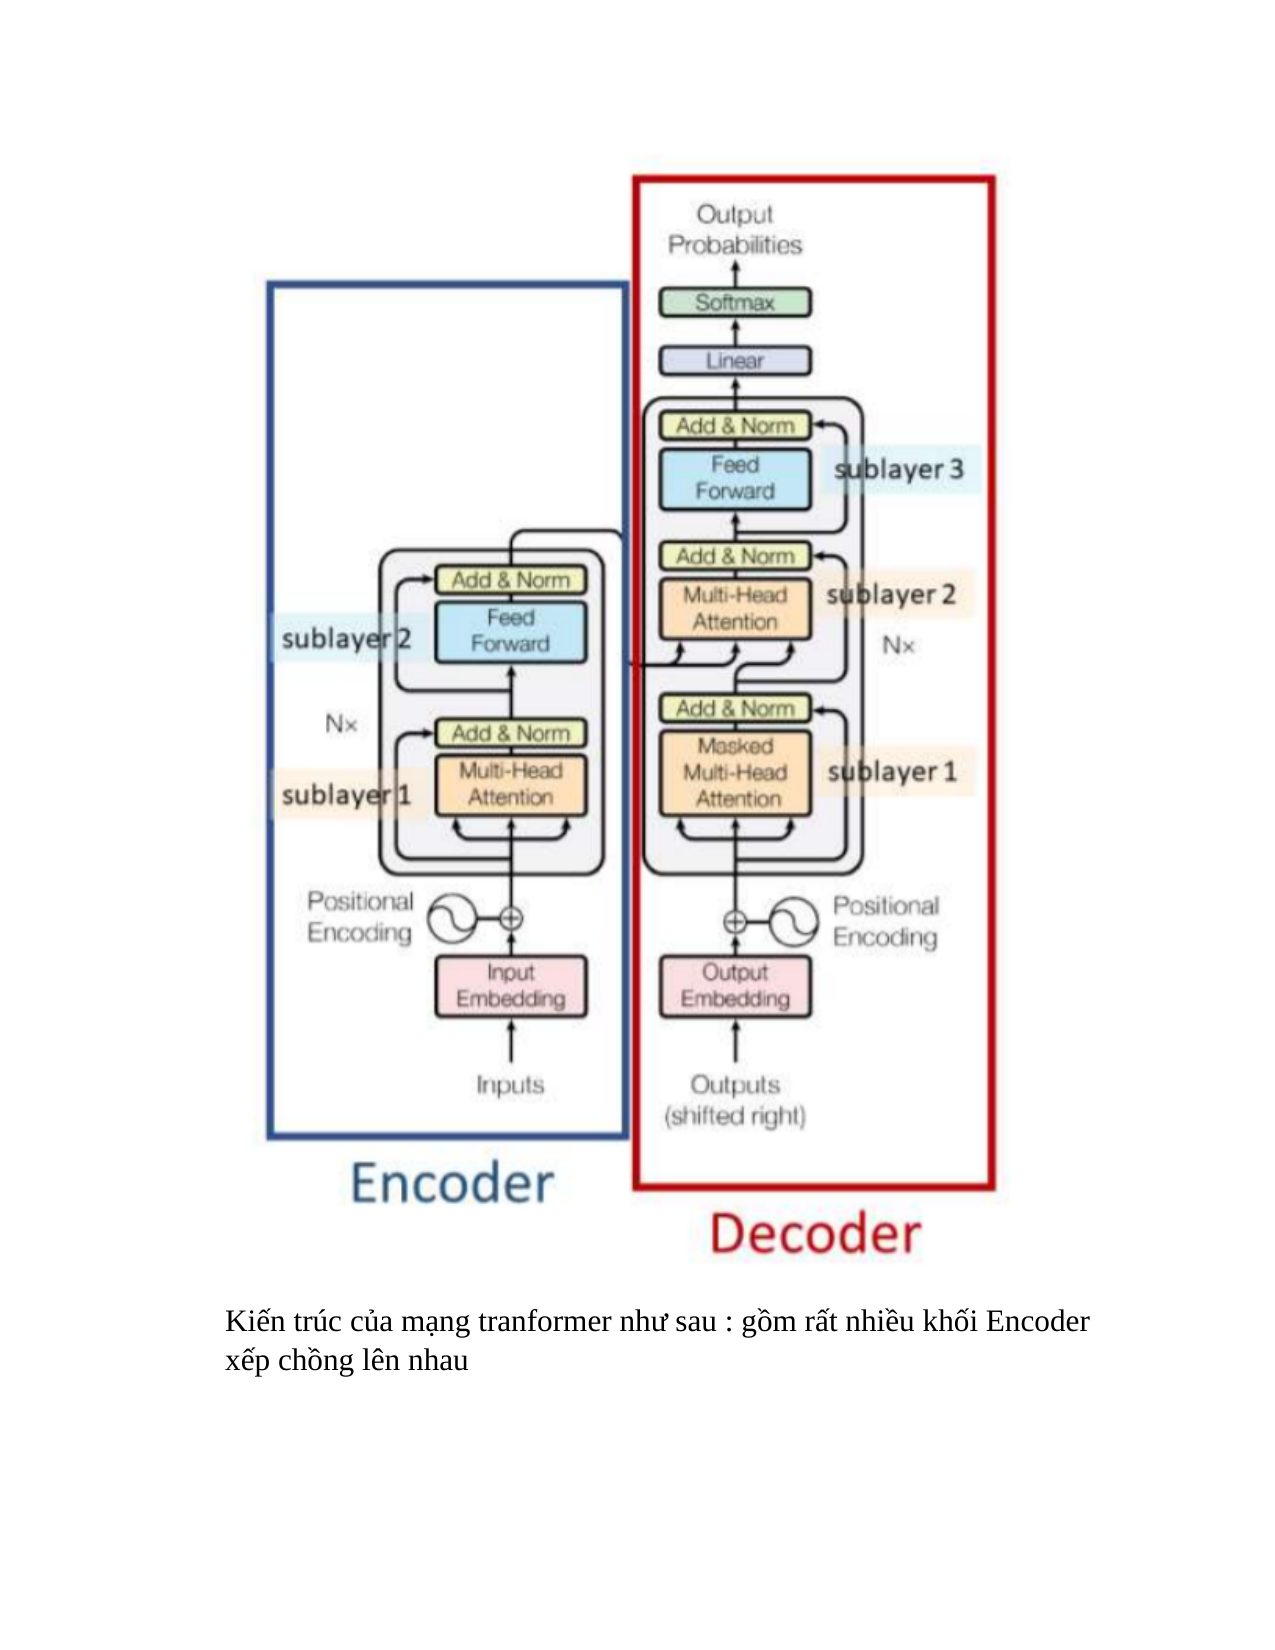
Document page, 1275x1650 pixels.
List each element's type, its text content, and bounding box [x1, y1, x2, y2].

picture [225, 150, 1016, 1301]
list Kiến trúc của mạng tranformer như sau : gồm rất nhiều khối Encoder xếp chồng lên nhau [225, 1302, 1125, 1377]
